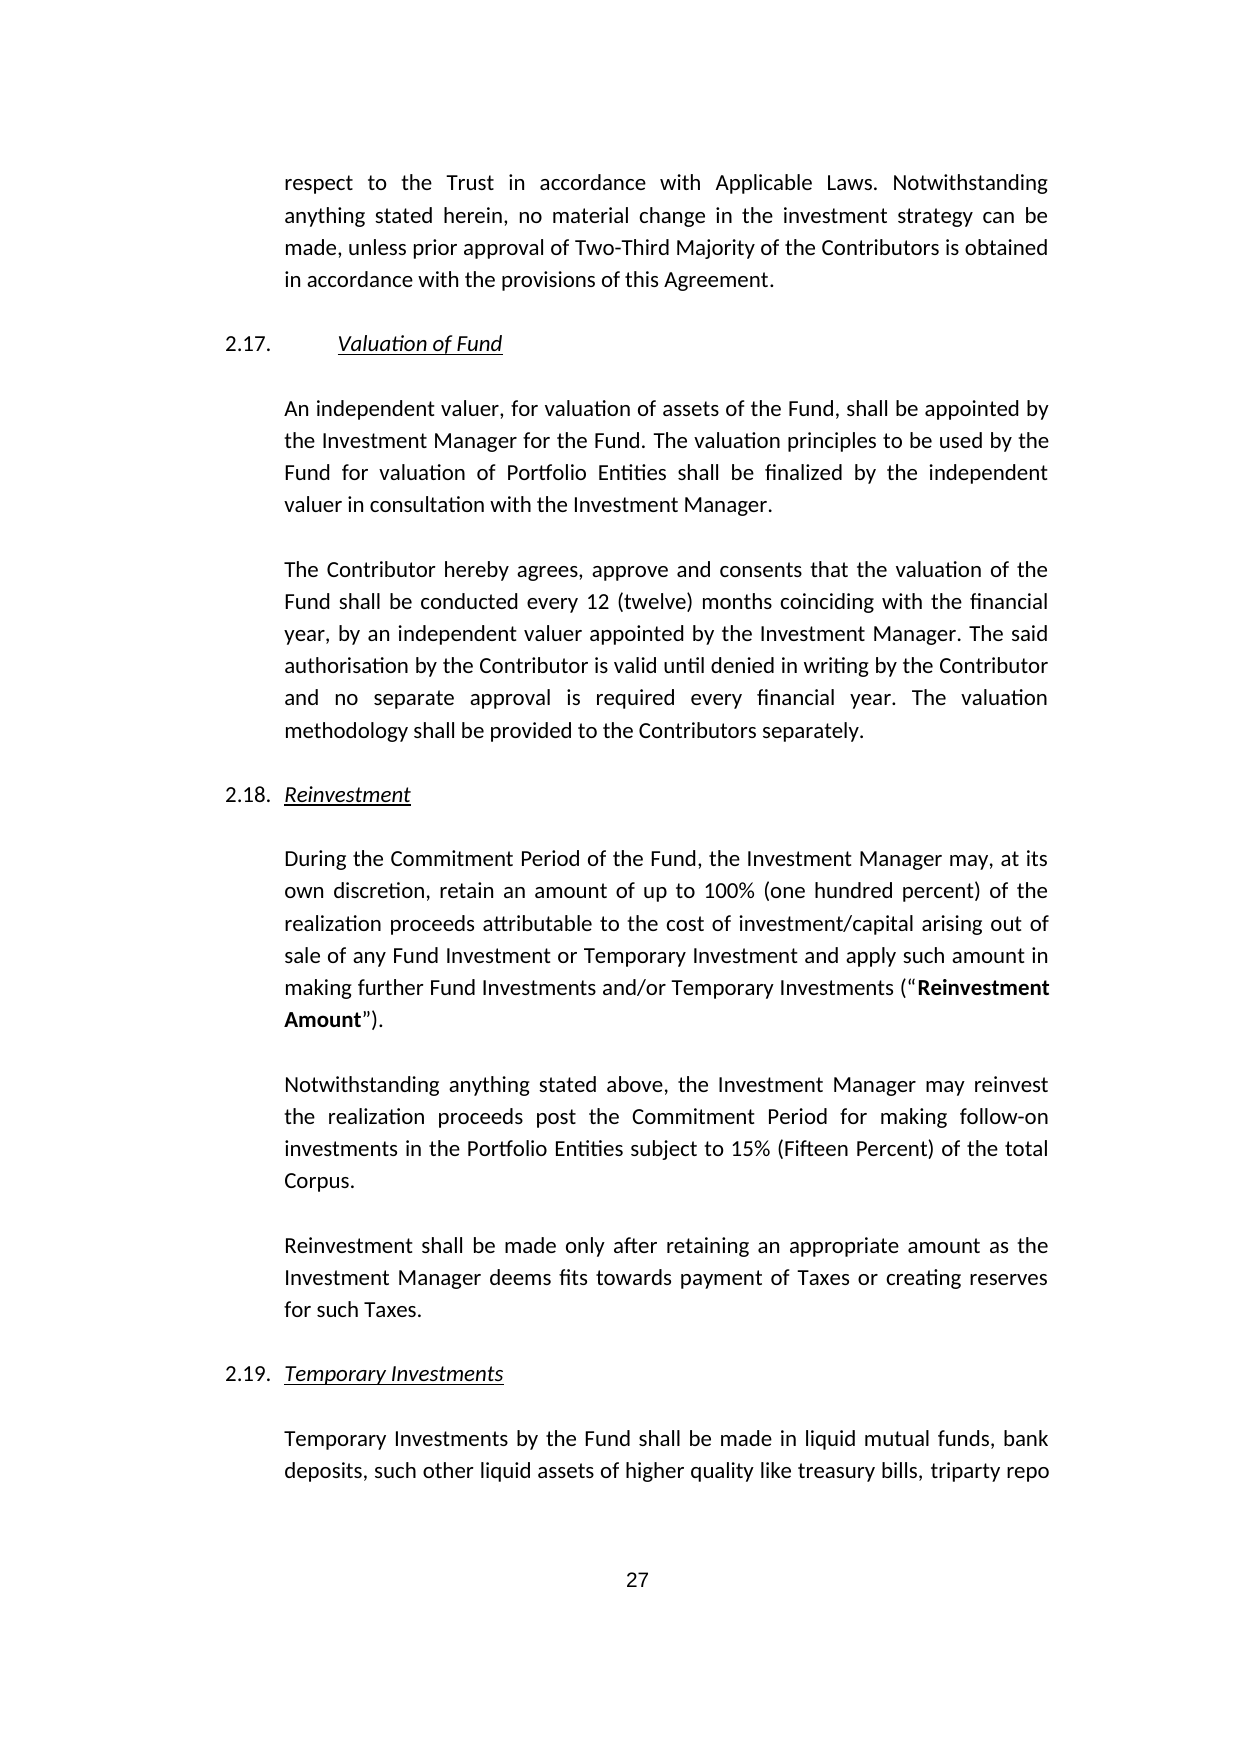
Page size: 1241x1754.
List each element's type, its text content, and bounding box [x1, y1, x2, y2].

text Reinvestment shall be made only after retaining an appropriate amount as the Investment Manager deems fits towards payment of Taxes or creating reserves for such Taxes. [284, 1231, 1050, 1323]
text The Contributor hereby agrees, approve and consents that the valuation of the Fund shall be conducted every 12 (twelve) months coinciding with the financial year, by an independent valuer appointed by the Investment Manager. The said authorisation by the Contributor is valid until denied in writing by the Contributor and no separate approval is required every financial year. The valuation methodology shall be provided to the Contributors separately. [284, 555, 1050, 744]
list Valuation of Fund [225, 329, 1050, 357]
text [284, 1424, 1050, 1484]
text An independent valuer, for valuation of assets of the Fund, shall be appointed by the Investment Manager for the Fund. The valuation principles to be used by the Fund for valuation of Portfolio Entities shall be finalized by the independent valuer in consultation with the Investment Manager. [284, 394, 1050, 518]
text Notwithstanding anything stated above, the Investment Manager may reinvest the realization proceeds post the Commitment Period for making follow-on investments in the Portfolio Entities subject to 15% (Fifteen Percent) of the total Corpus. [284, 1070, 1050, 1194]
list Temporary Investments [225, 1359, 1050, 1387]
text During the Commitment Period of the Fund, the Investment Manager may, at its own discretion, retain an amount of up to 100% (one hundred percent) of the realization proceeds attributable to the cost of investment/capital arising out of sale of any Fund Investment or Temporary Investment and apply such amount in making further Fund Investments and/or Temporary Investments (“Reinvestment Amount”). [284, 844, 1050, 1033]
list Reinvestment [225, 780, 1050, 808]
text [284, 168, 1050, 293]
